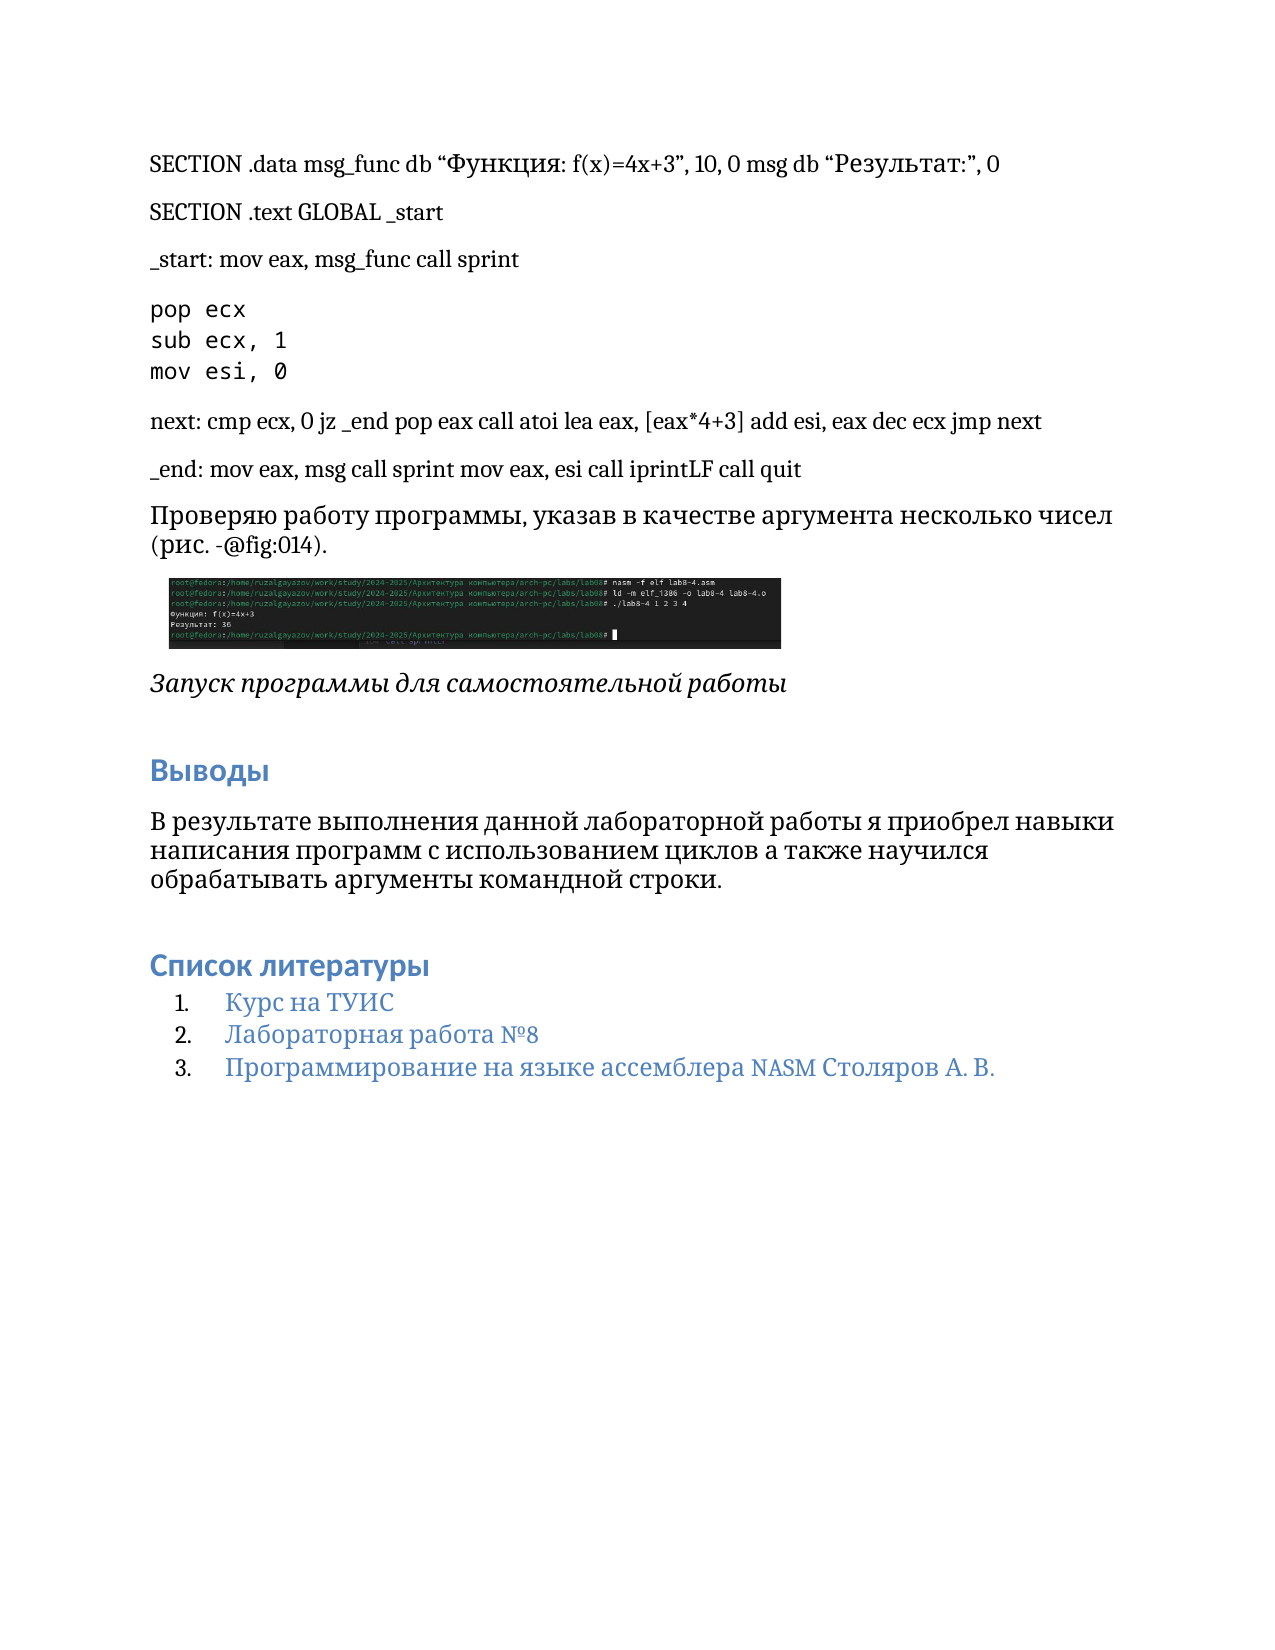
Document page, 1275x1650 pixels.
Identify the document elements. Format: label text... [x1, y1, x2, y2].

list Программирование на языке ассемблера NASM Столяров А. В. [175, 1054, 1125, 1083]
text _end: mov eax, msg call sprint mov eax, esi call iprintLF call quit [150, 454, 1125, 483]
text pop ecx sub ecx, 1 mov esi, 0 [150, 292, 1125, 386]
text next: cmp ecx, 0 jz _end pop eax call atoi lea eax, [eax*4+3] add esi, eax dec ecx jmp next [150, 407, 1125, 436]
text Запуск программы для самостоятельной работы [150, 670, 1125, 699]
text SECTION .text GLOBAL _start [150, 197, 1125, 226]
text Проверяю работу программы, указав в качестве аргумента несколько чисел (рис. -@fig:014). [150, 502, 1125, 559]
text SECTION .data msg_func db “Функция: f(x)=4x+3”, 10, 0 msg db “Результат:”, 0 [150, 150, 1125, 179]
subtitle Список литературы [150, 944, 1125, 985]
picture [168, 578, 782, 649]
text _start: mov eax, msg_func call sprint [150, 245, 1125, 274]
subtitle Выводы [150, 749, 1125, 789]
text В результате выполнения данной лабораторной работы я приобрел навыки написания программ с использованием циклов а также научился обрабатывать аргументы командной строки. [150, 808, 1125, 894]
list Курс на ТУИС [175, 989, 1125, 1018]
list Лабораторная работа №8 [175, 1021, 1125, 1050]
